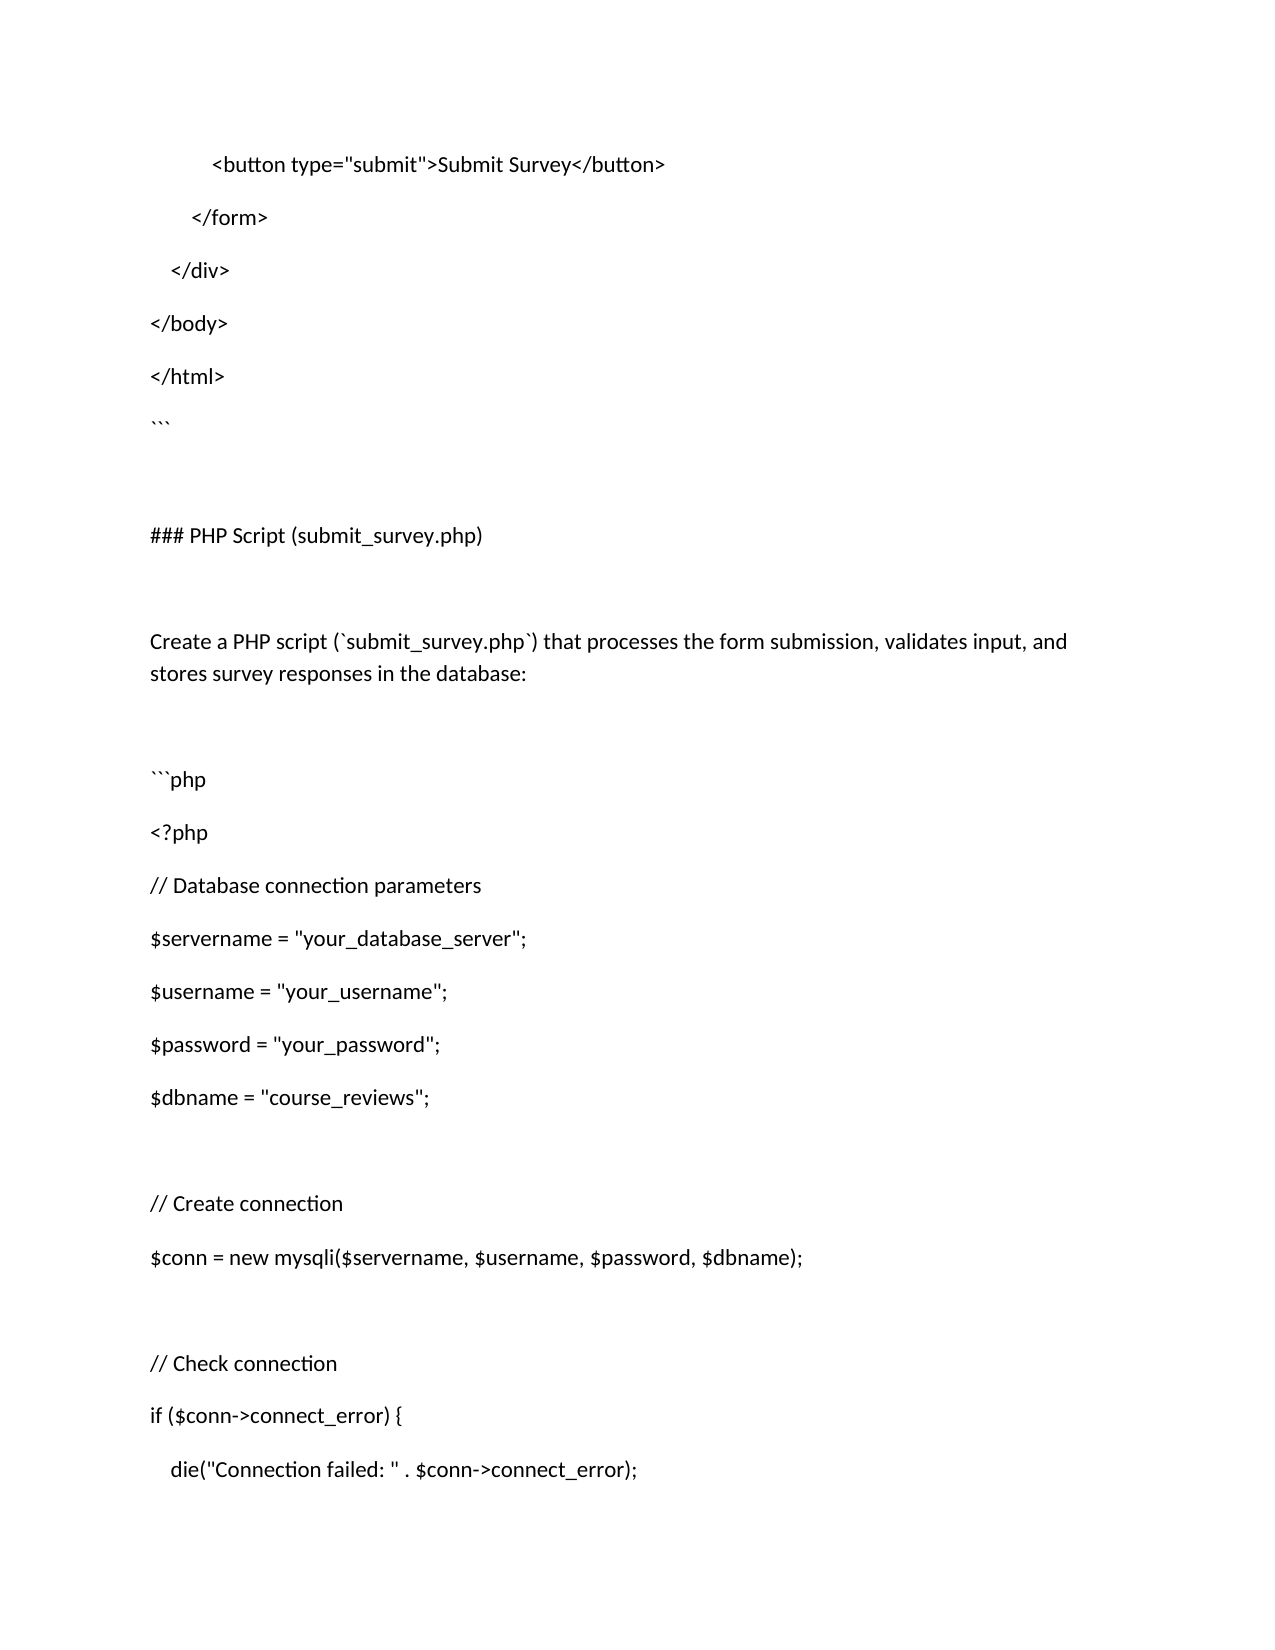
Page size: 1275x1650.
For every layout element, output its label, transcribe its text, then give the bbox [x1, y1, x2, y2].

text // Check connection [150, 1349, 1125, 1377]
text die("Connection failed: " . $conn->connect_error); [150, 1455, 1125, 1483]
text // Create connection [150, 1189, 1125, 1218]
text $conn = new mysqli($servername, $username, $password, $dbname); [150, 1243, 1125, 1271]
text ### PHP Script (submit_survey.php) [150, 521, 1125, 549]
text <?php [150, 818, 1125, 846]
text if ($conn->connect_error) { [150, 1402, 1125, 1430]
text $username = "your_username"; [150, 977, 1125, 1006]
text // Database connection parameters [150, 871, 1125, 899]
text ```php [150, 765, 1125, 793]
text </body> [150, 309, 1125, 337]
text $servername = "your_database_server"; [150, 924, 1125, 952]
text $dbname = "course_reviews"; [150, 1083, 1125, 1112]
text </html> [150, 362, 1125, 390]
text <button type="submit">Submit Survey</button> [150, 150, 1125, 178]
text $password = "your_password"; [150, 1031, 1125, 1058]
text </div> [150, 256, 1125, 284]
text Create a PHP script (`submit_survey.php`) that processes the form submission, validates input, and stores survey responses in the database: [150, 627, 1125, 687]
text </form> [150, 203, 1125, 231]
text ``` [150, 415, 1125, 443]
